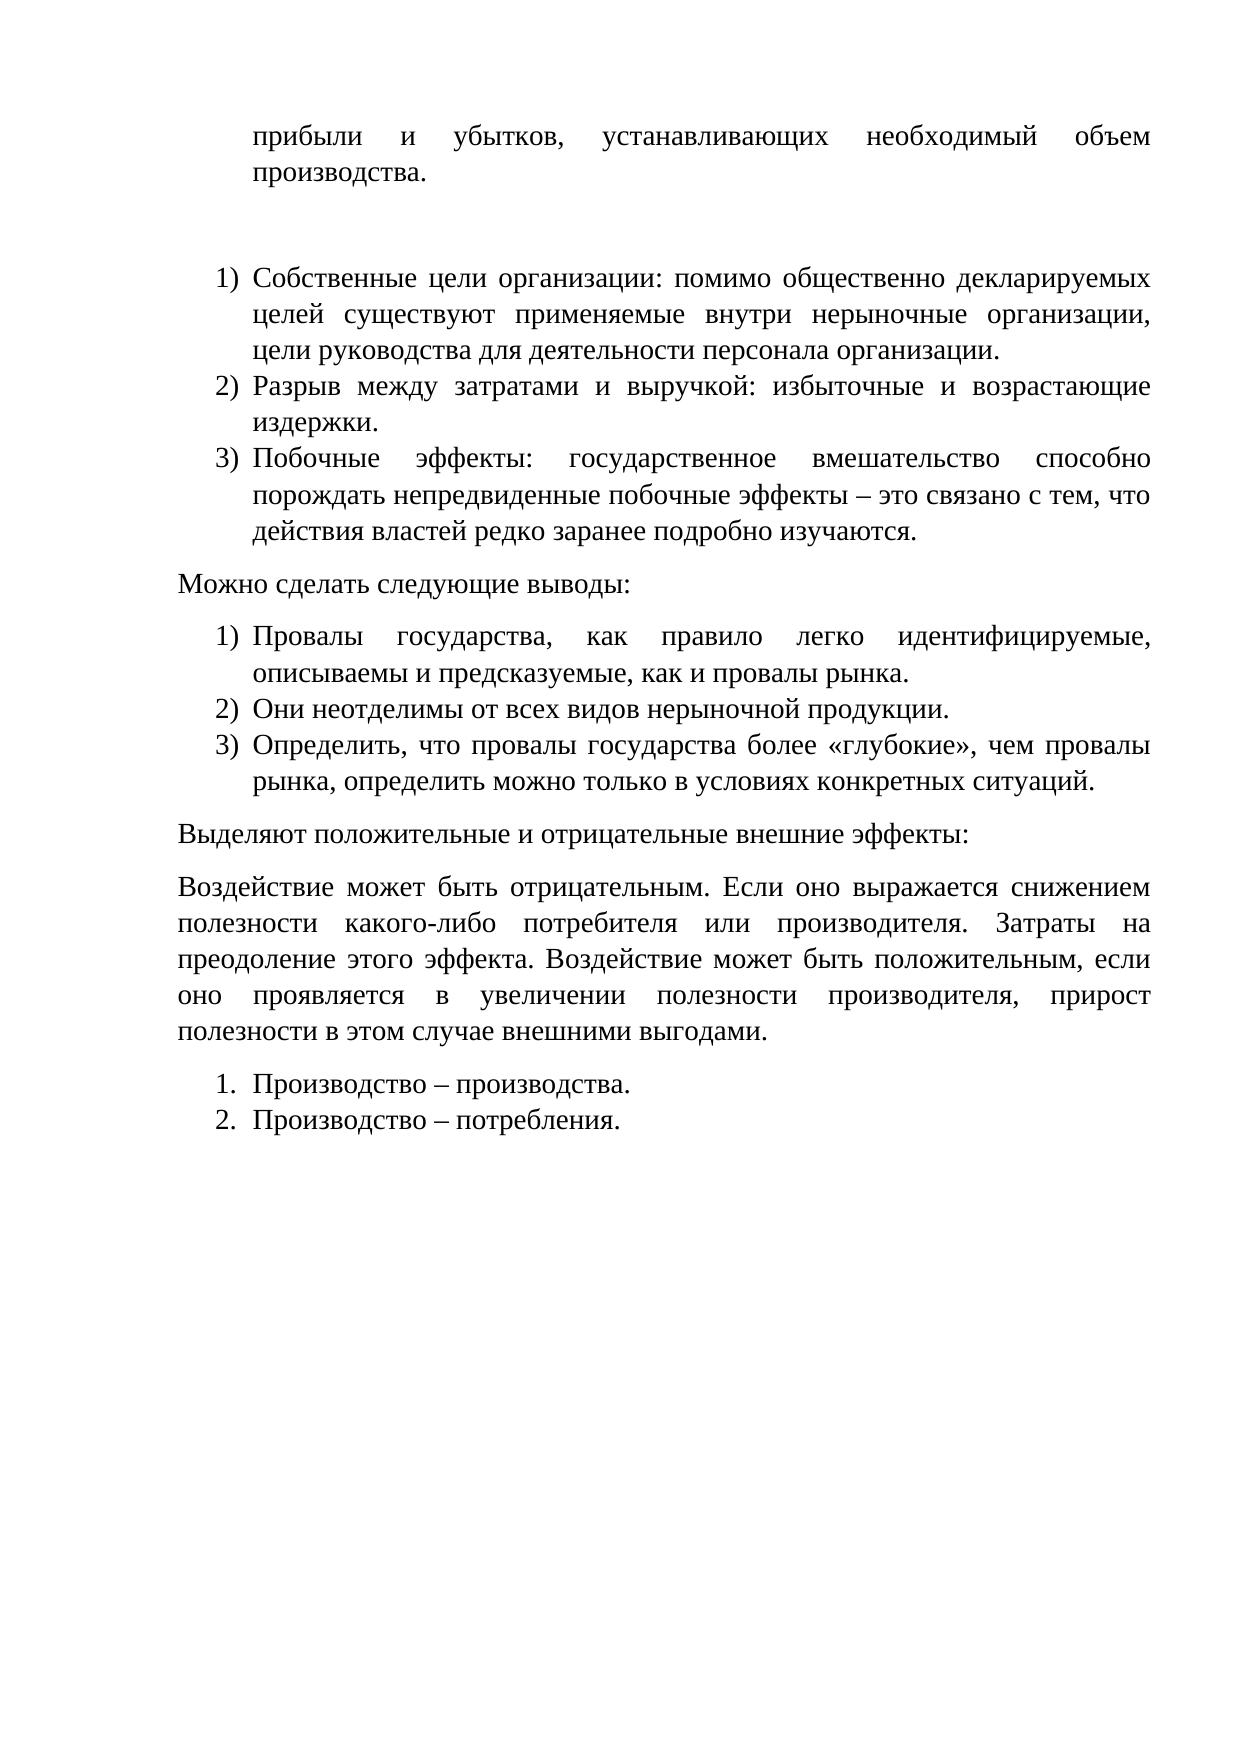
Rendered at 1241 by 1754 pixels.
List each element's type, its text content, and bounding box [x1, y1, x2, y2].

list Они неотделимы от всех видов нерыночной продукции. [215, 691, 1152, 724]
list Собственные цели организации: помимо общественно декларируемых целей существуют применяемые внутри нерыночные организации, цели руководства для деятельности персонала организации. [215, 260, 1152, 366]
list Производство – производства. [215, 1066, 1152, 1100]
list Побочные эффекты: государственное вмешательство способно порождать непредвиденные побочные эффекты – это связано с тем, что действия властей редко заранее подробно изучаются. [215, 441, 1152, 546]
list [215, 118, 1152, 188]
list Разрыв между затратами и выручкой: избыточные и возрастающие издержки. [215, 368, 1152, 438]
text Выделяют положительные и отрицательные внешние эффекты: [177, 816, 1152, 849]
text Воздействие может быть отрицательным. Если оно выражается снижением полезности какого-либо потребителя или производителя. Затраты на преодоление этого эффекта. Воздействие может быть положительным, если оно проявляется в увеличении полезности производителя, прирост полезности в этом случае внешними выгодами. [177, 869, 1152, 1047]
text Можно сделать следующие выводы: [177, 566, 1152, 599]
list Провалы государства, как правило легко идентифицируемые, описываемы и предсказуемые, как и провалы рынка. [215, 618, 1152, 688]
list Определить, что провалы государства более «глубокие», чем провалы рынка, определить можно только в условиях конкретных ситуаций. [215, 727, 1152, 797]
list Производство – потребления. [215, 1102, 1152, 1136]
